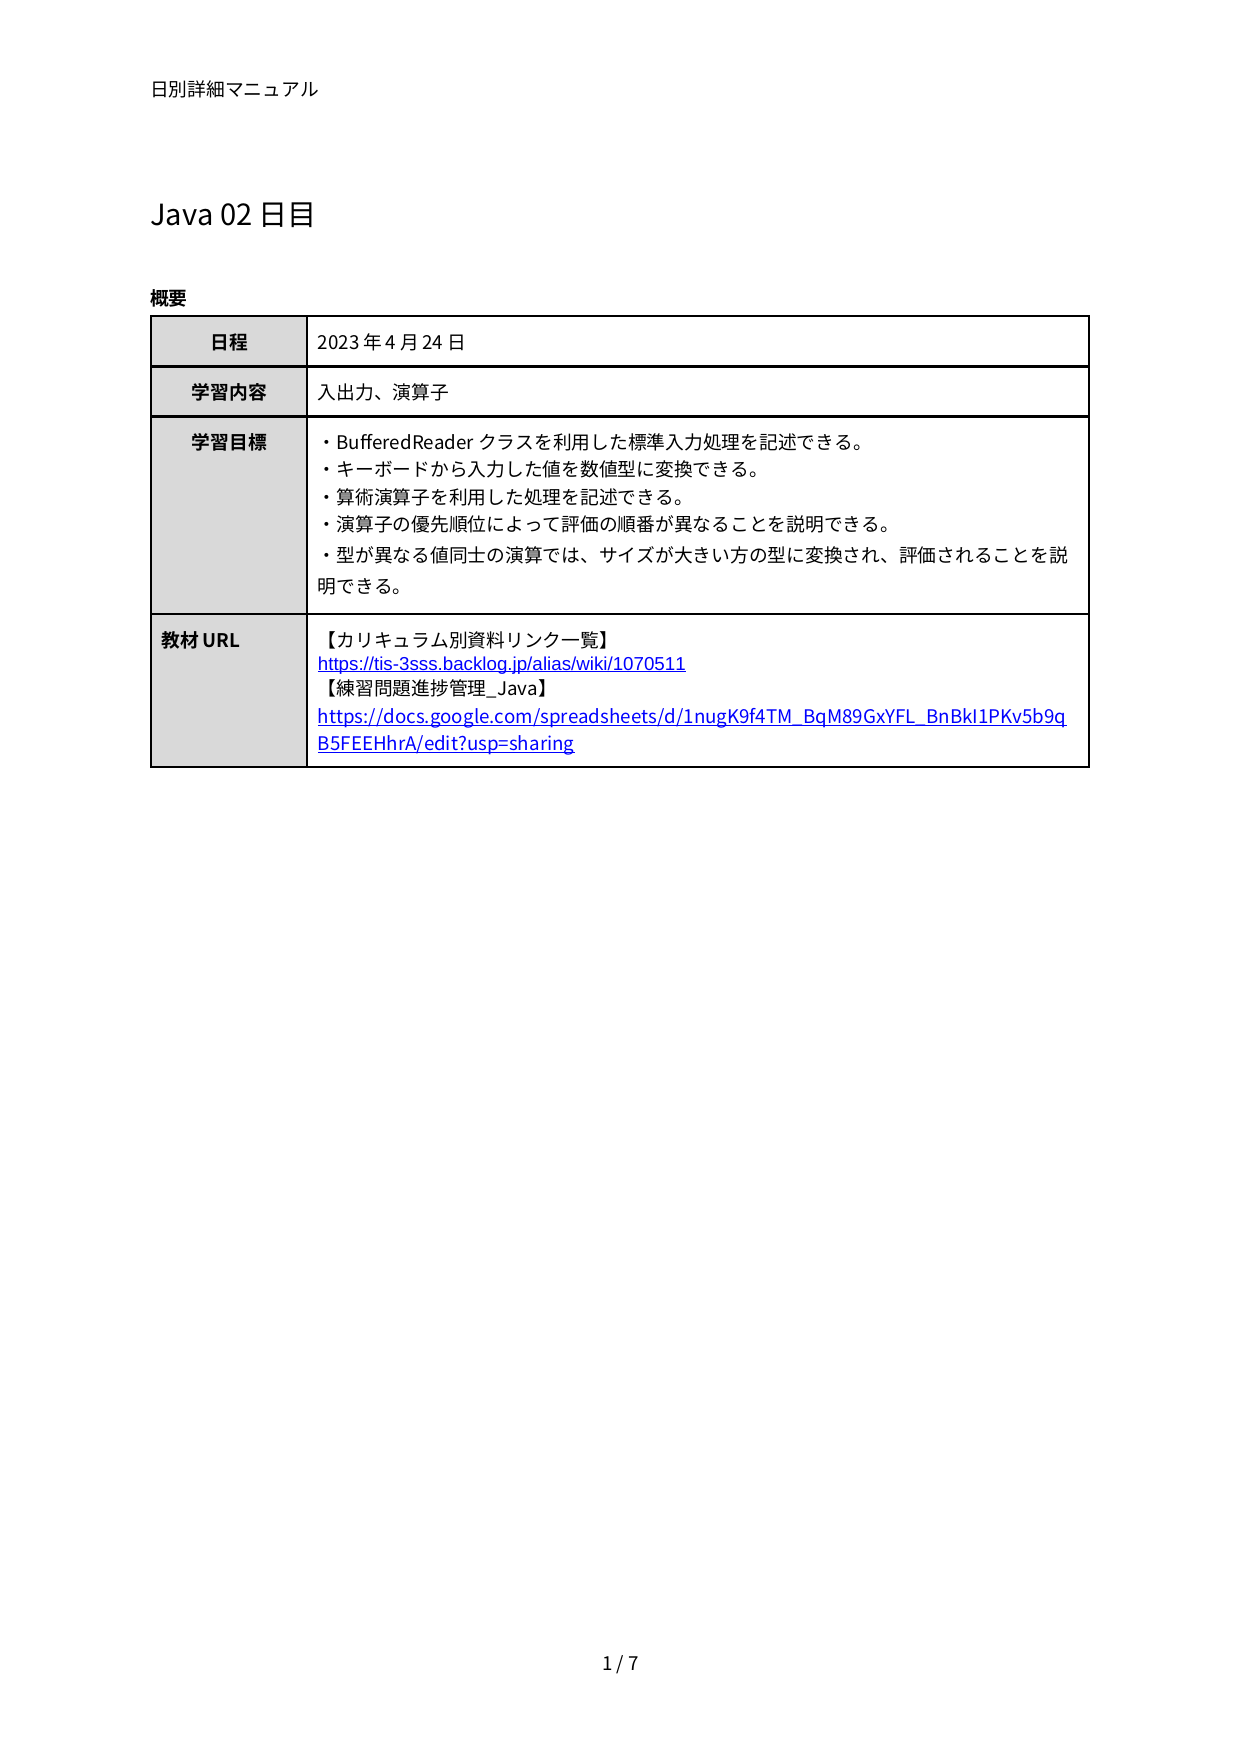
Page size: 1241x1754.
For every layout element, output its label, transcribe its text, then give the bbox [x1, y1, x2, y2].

table_header 日程 [152, 317, 306, 365]
text 概要 [150, 284, 1090, 311]
table_cell 学習目標 [152, 418, 306, 613]
subtitle Java 02日目 [150, 192, 1090, 234]
table_cell 教材URL [152, 615, 306, 766]
table_cell ・BufferedReaderクラスを利用した標準入力処理を記述できる。 ・キーボードから入力した値を数値型に変換できる。 ・算術演算子を利用した処理を記述できる。 ・演算子の優先順位によって評価の順番が異なることを説明できる。 ・型が異なる値同士の演算では、サイズが大きい方の型に変換され、評価されることを説明できる。 [308, 418, 1088, 613]
table_cell 入出力、演算子 [308, 368, 1088, 415]
table_header 2023年4月24日 [308, 317, 1088, 365]
table_cell 学習内容 [152, 368, 306, 415]
table_cell 【カリキュラム別資料リンク一覧】 https://tis-3sss.backlog.jp/alias/wiki/1070511 【練習問題進捗管理_Java】 https://docs.google.com/spreadsheets/d/1nugK9f4TM_BqM89GxYFL_BnBkI1PKv5b9qB5FEEHhrA/edit?usp=sharing [308, 615, 1088, 766]
